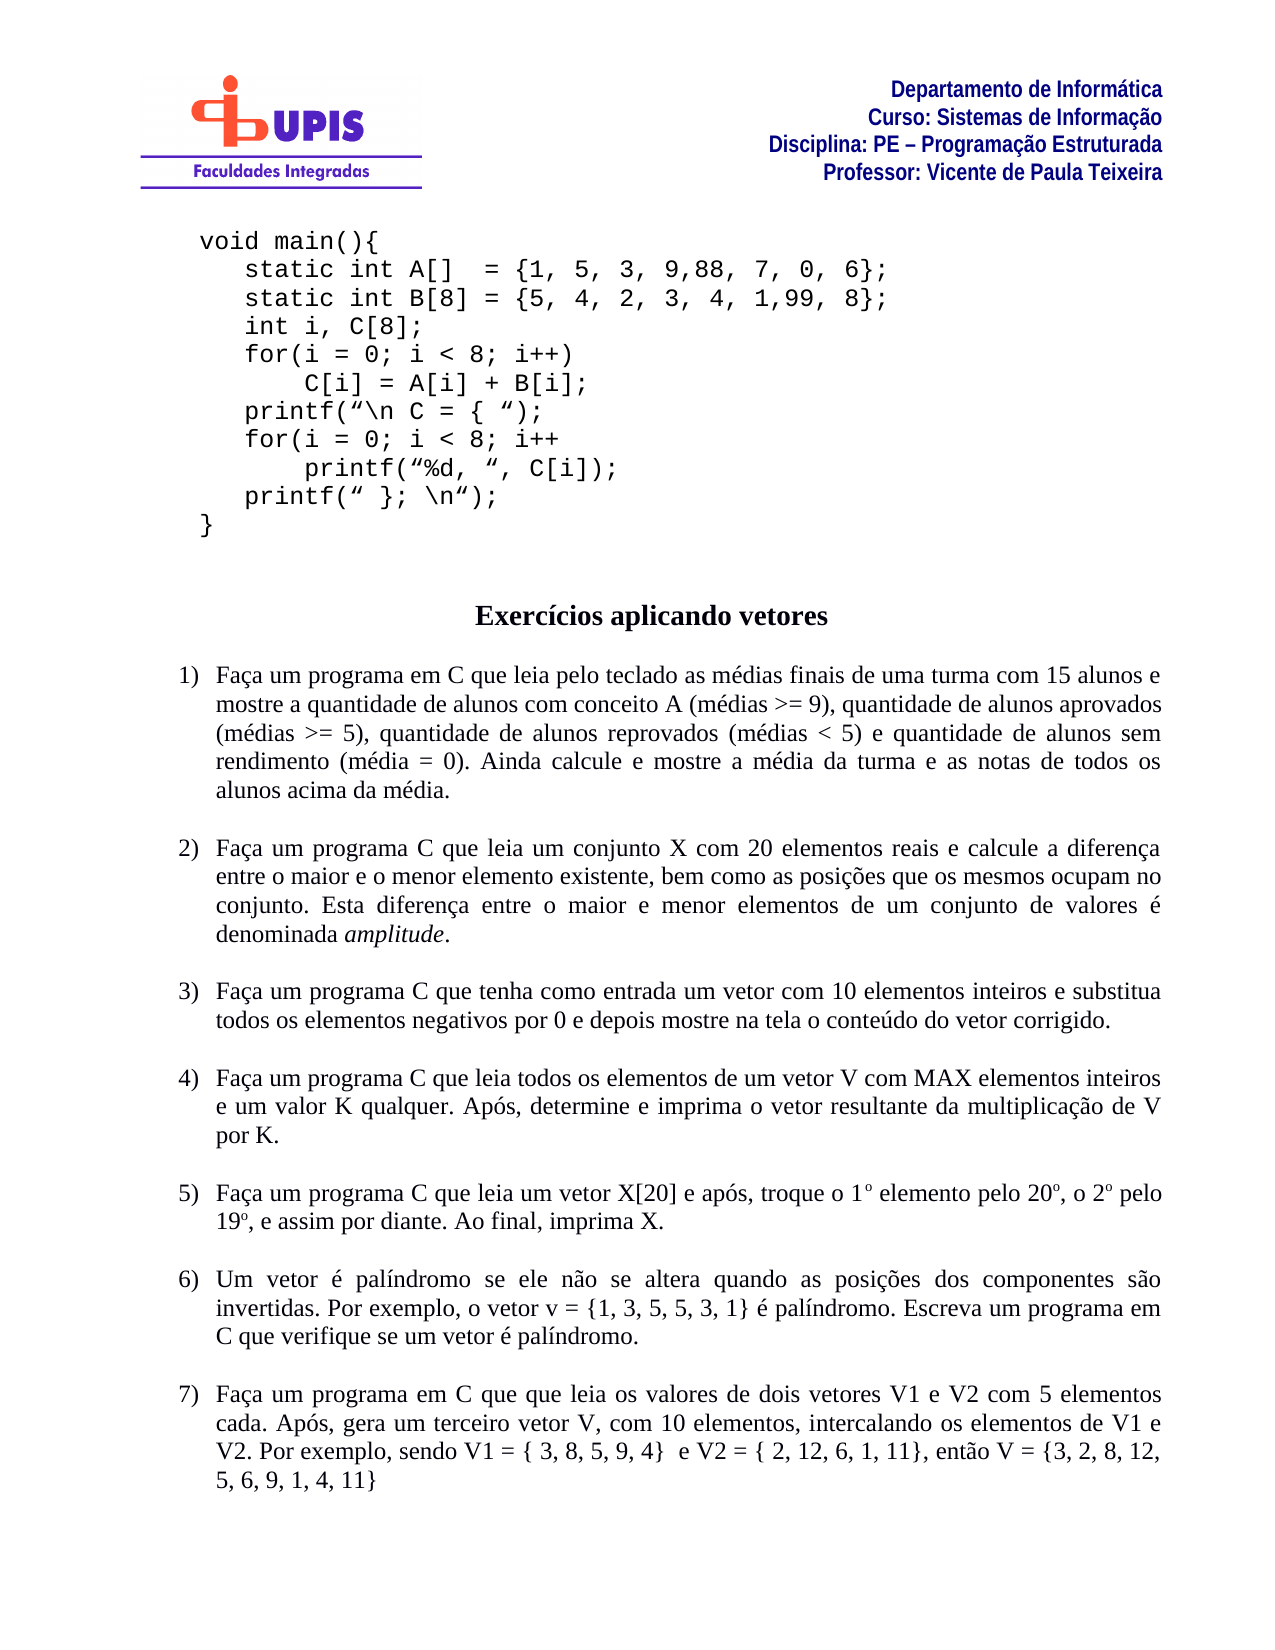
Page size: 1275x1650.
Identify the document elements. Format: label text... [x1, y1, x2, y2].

list Faça um programa em C que que leia os valores de dois vetores V1 e V2 com 5 elementos cada. Após, gera um terceiro vetor V, com 10 elementos, intercalando os elementos de V1 e V2. Por exemplo, sendo V1 = { 3, 8, 5, 9, 4} e V2 = { 2, 12, 6, 1, 11}, então V = {3, 2, 8, 12, 5, 6, 9, 1, 4, 11} [178, 1379, 1162, 1494]
list Um vetor é palíndromo se ele não se altera quando as posições dos componentes são invertidas. Por exemplo, o vetor v = {1, 3, 5, 5, 3, 1} é palíndromo. Escreva um programa em C que verifique se um vetor é palíndromo. [178, 1264, 1162, 1350]
text int i, C[8]; [199, 314, 1162, 342]
text Exercícios aplicando vetores [141, 598, 1162, 631]
text printf(“\n C = { “); [199, 399, 1162, 427]
list Faça um programa C que leia um conjunto X com 20 elementos reais e calcule a diferença entre o maior e o menor elemento existente, bem como as posições que os mesmos ocupam no conjunto. Esta diferença entre o maior e menor elementos de um conjunto de valores é denominada amplitude. [178, 833, 1162, 948]
list Faça um programa C que leia um vetor X[20] e após, troque o 1o elemento pelo 20o, o 2o pelo 19o, e assim por diante. Ao final, imprima X. [178, 1178, 1162, 1235]
text for(i = 0; i < 8; i++) [199, 342, 1162, 370]
text C[i] = A[i] + B[i]; [199, 370, 1162, 399]
text for(i = 0; i < 8; i++ [199, 427, 1162, 455]
text printf(“ }; \n“); [199, 484, 1162, 512]
text static int A[] = {1, 5, 3, 9,88, 7, 0, 6}; [199, 257, 1162, 285]
text } [199, 512, 1162, 540]
list Faça um programa C que tenha como entrada um vetor com 10 elementos inteiros e substitua todos os elementos negativos por 0 e depois mostre na tela o conteúdo do vetor corrigido. [178, 976, 1162, 1034]
text void main(){ [199, 229, 1162, 257]
list Faça um programa em C que leia pelo teclado as médias finais de uma turma com 15 alunos e mostre a quantidade de alunos com conceito A (médias >= 9), quantidade de alunos aprovados (médias >= 5), quantidade de alunos reprovados (médias < 5) e quantidade de alunos sem rendimento (média = 0). Ainda calcule e mostre a média da turma e as notas de todos os alunos acima da média. [178, 660, 1162, 804]
text printf(“%d, “, C[i]); [199, 455, 1162, 484]
text static int B[8] = {5, 4, 2, 3, 4, 1,99, 8}; [199, 285, 1162, 314]
picture [140, 75, 422, 189]
list Faça um programa C que leia todos os elementos de um vetor V com MAX elementos inteiros e um valor K qualquer. Após, determine e imprima o vetor resultante da multiplicação de V por K. [178, 1063, 1162, 1149]
